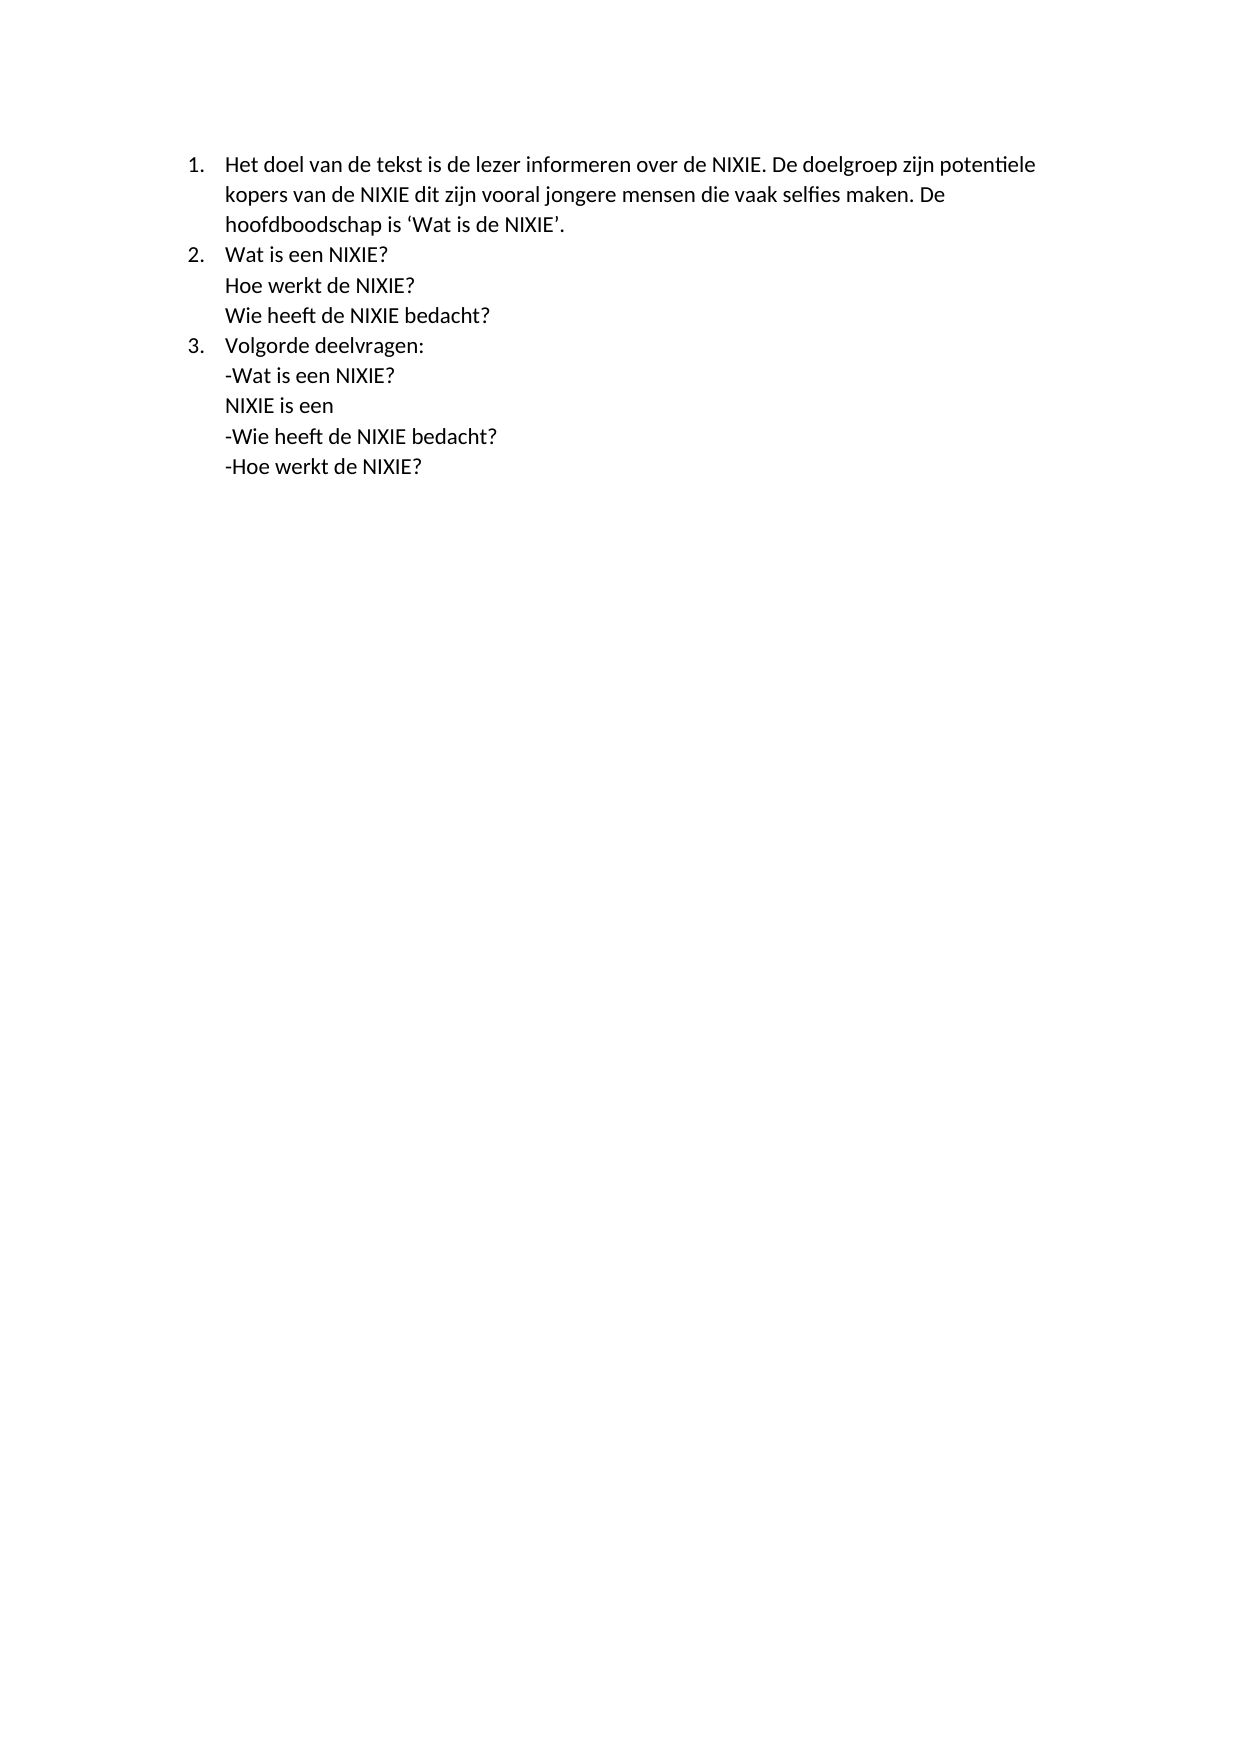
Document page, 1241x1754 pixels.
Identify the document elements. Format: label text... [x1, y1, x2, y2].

list Het doel van de tekst is de lezer informeren over de NIXIE. De doelgroep zijn potentiele kopers van de NIXIE dit zijn vooral jongere mensen die vaak selfies maken. De hoofdboodschap is ‘Wat is de NIXIE’. [187, 150, 1090, 238]
list Volgorde deelvragen: -Wat is een NIXIE? NIXIE is een -Wie heeft de NIXIE bedacht? -Hoe werkt de NIXIE? [187, 331, 1090, 480]
list Wat is een NIXIE? Hoe werkt de NIXIE? Wie heeft de NIXIE bedacht? [187, 241, 1090, 329]
